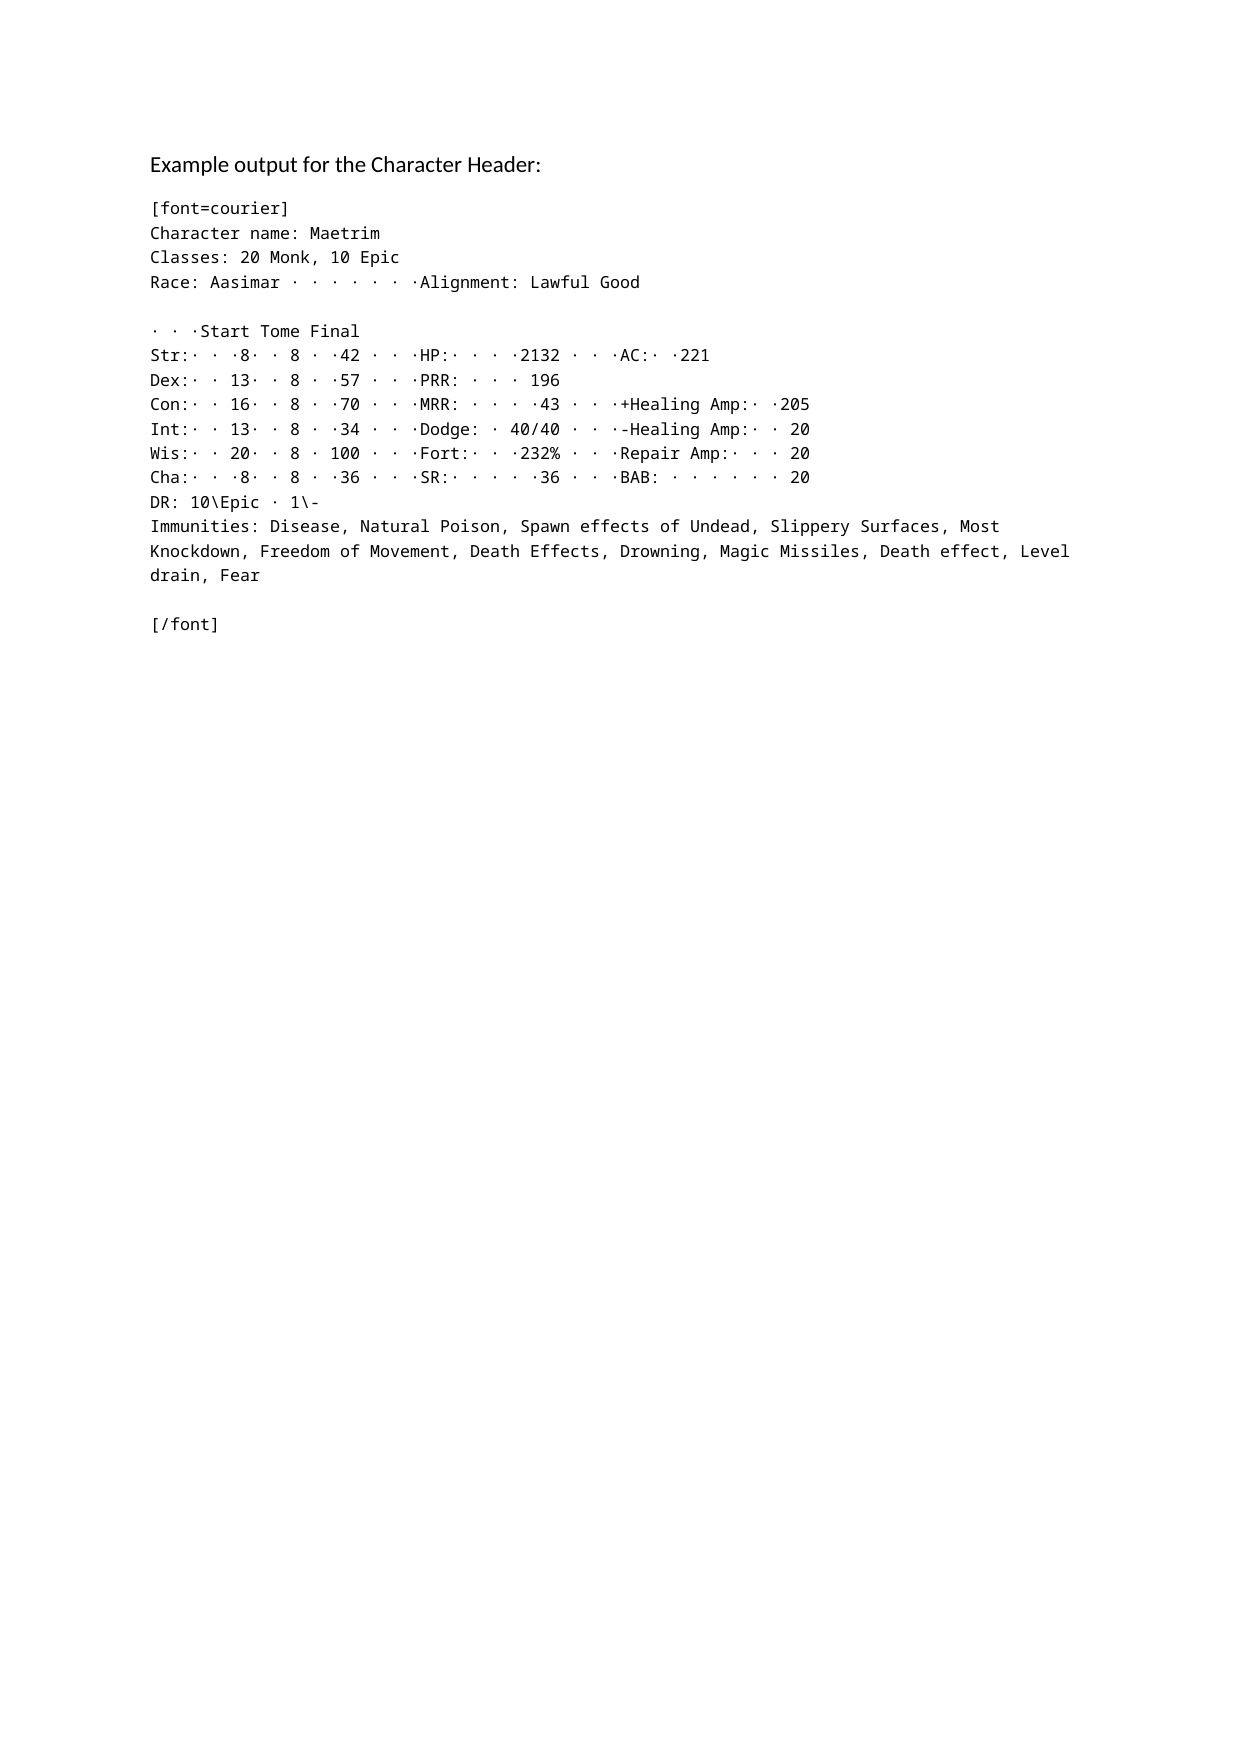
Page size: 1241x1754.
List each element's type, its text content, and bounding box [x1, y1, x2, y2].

text Classes: 20 Monk, 10 Epic [150, 246, 1090, 268]
text Dex:· · 13· · 8 · ·57 · · ·PRR: · · · 196 [150, 368, 1090, 391]
text Character name: Maetrim [150, 221, 1090, 244]
text [/font] [150, 613, 1090, 636]
text Cha:· · ·8· · 8 · ·36 · · ·SR:· · · · ·36 · · ·BAB: · · · · · · 20 [150, 466, 1090, 489]
text Str:· · ·8· · 8 · ·42 · · ·HP:· · · ·2132 · · ·AC:· ·221 [150, 344, 1090, 366]
text [font=courier] [150, 197, 1090, 219]
text Wis:· · 20· · 8 · 100 · · ·Fort:· · ·232% · · ·Repair Amp:· · · 20 [150, 442, 1090, 464]
text Immunities: Disease, Natural Poison, Spawn effects of Undead, Slippery Surfaces, Most Knockdown, Freedom of Movement, Death Effects, Drowning, Magic Missiles, Death effect, Level drain, Fear [150, 515, 1090, 587]
text Example output for the Character Header: [150, 150, 1090, 178]
text Race: Aasimar · · · · · · ·Alignment: Lawful Good [150, 270, 1090, 293]
text Con:· · 16· · 8 · ·70 · · ·MRR: · · · ·43 · · ·+Healing Amp:· ·205 [150, 393, 1090, 415]
text · · ·Start Tome Final [150, 319, 1090, 342]
text Int:· · 13· · 8 · ·34 · · ·Dodge: · 40/40 · · ·-Healing Amp:· · 20 [150, 417, 1090, 440]
text DR: 10\Epic · 1\- [150, 491, 1090, 513]
